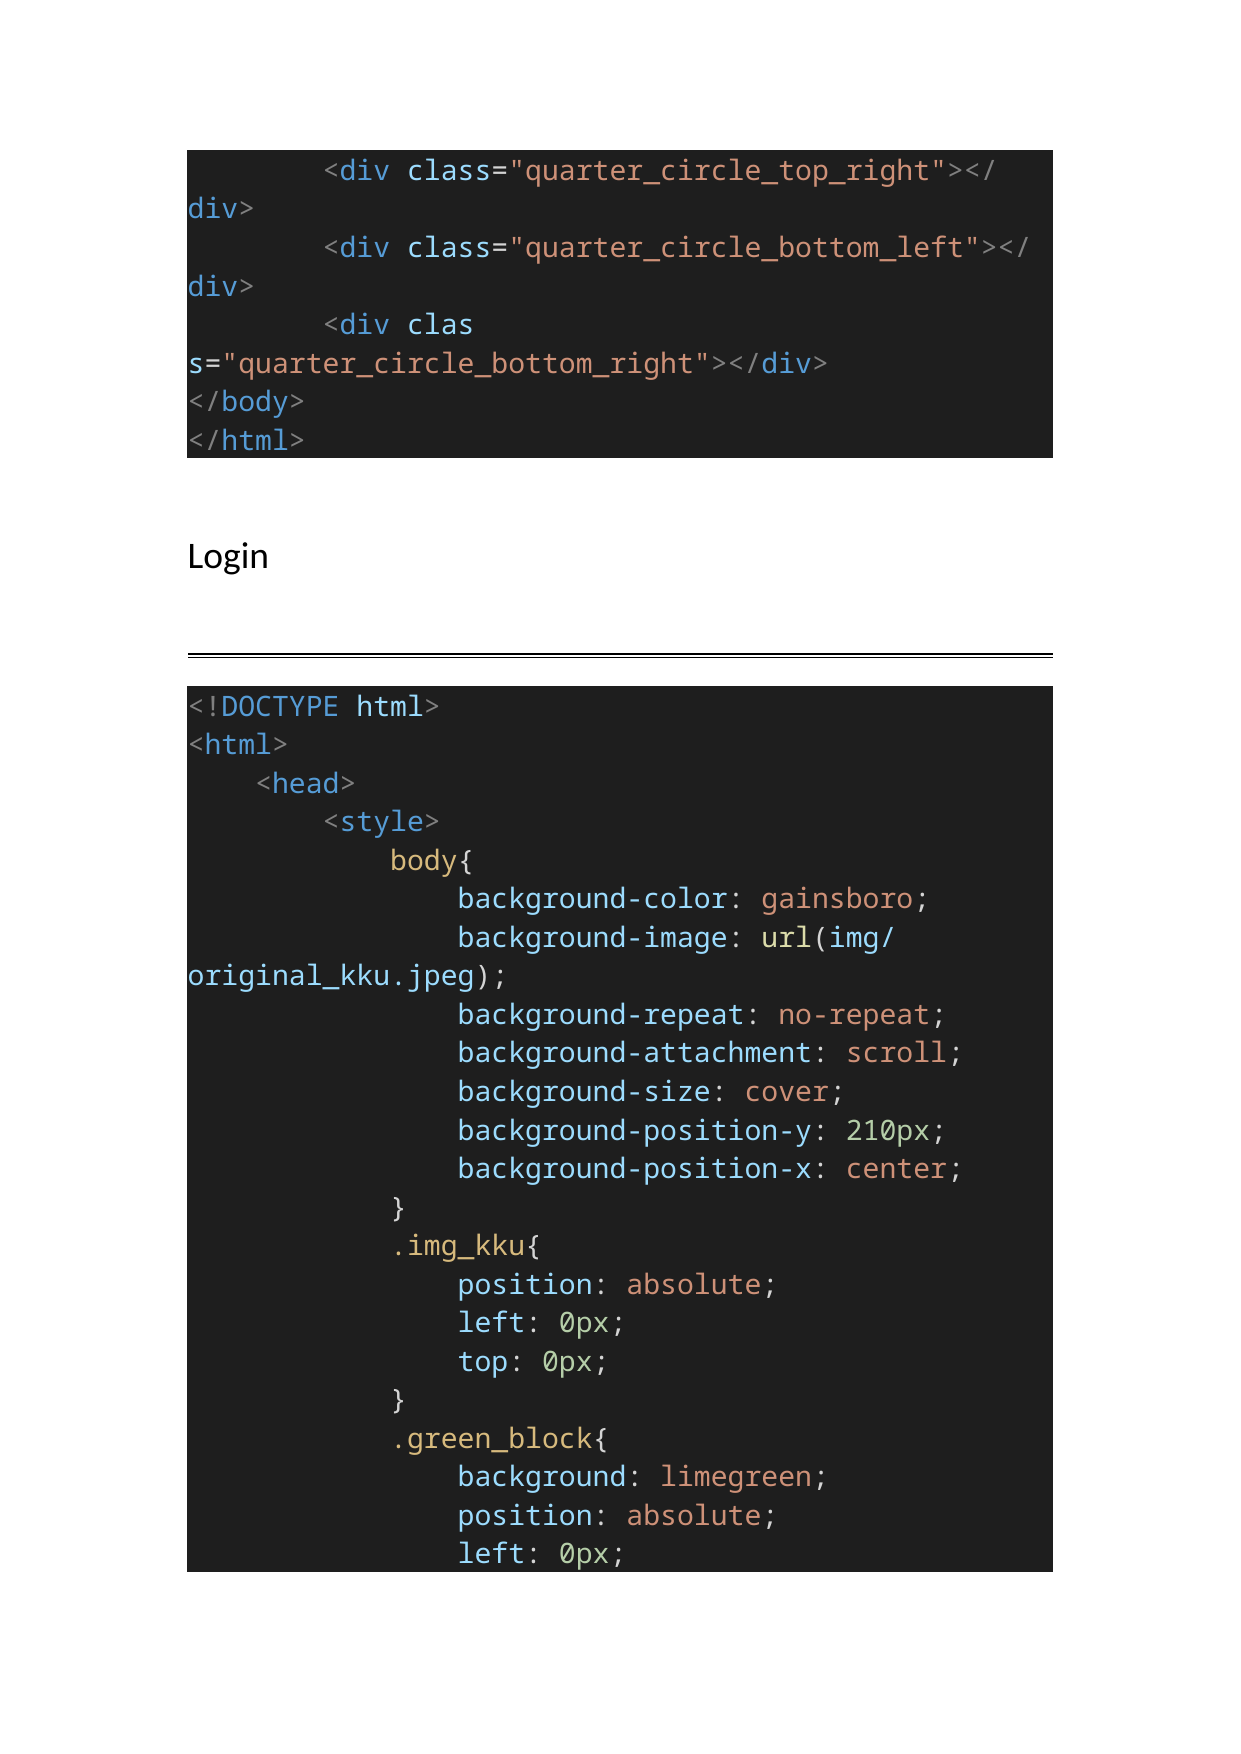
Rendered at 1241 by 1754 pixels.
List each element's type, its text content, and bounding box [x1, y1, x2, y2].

text } [187, 1187, 1053, 1225]
text background-position-x: center; [187, 1148, 1053, 1187]
text <head> [187, 763, 1053, 801]
text background: limegreen; [187, 1457, 1053, 1495]
text position: absolute; [187, 1495, 1053, 1534]
text background-color: gainsboro; [187, 878, 1053, 917]
text <style> [187, 801, 1053, 840]
text background-image: url(img/original_kku.jpeg); [187, 917, 1053, 994]
text <div class="quarter_circle_bottom_left"></div> [187, 227, 1053, 304]
text <!DOCTYPE html> [187, 686, 1053, 724]
text <div class="quarter_circle_top_right"></div> [187, 150, 1053, 227]
text .green_block{ [187, 1418, 1053, 1457]
text top: 0px; [187, 1341, 1053, 1379]
text <div class="quarter_circle_bottom_right"></div> [187, 304, 1053, 381]
text left: 0px; [187, 1534, 1053, 1572]
text background-repeat: no-repeat; [187, 994, 1053, 1033]
text background-position-y: 210px; [187, 1110, 1053, 1148]
text body{ [187, 840, 1053, 878]
text Login [187, 532, 1053, 578]
text background-attachment: scroll; [187, 1033, 1053, 1071]
text .img_kku{ [187, 1225, 1053, 1264]
text <html> [187, 724, 1053, 763]
text background-size: cover; [187, 1071, 1053, 1110]
text position: absolute; [187, 1264, 1053, 1302]
text </html> [187, 420, 1053, 458]
text left: 0px; [187, 1302, 1053, 1341]
text </body> [187, 381, 1053, 420]
text } [187, 1379, 1053, 1418]
